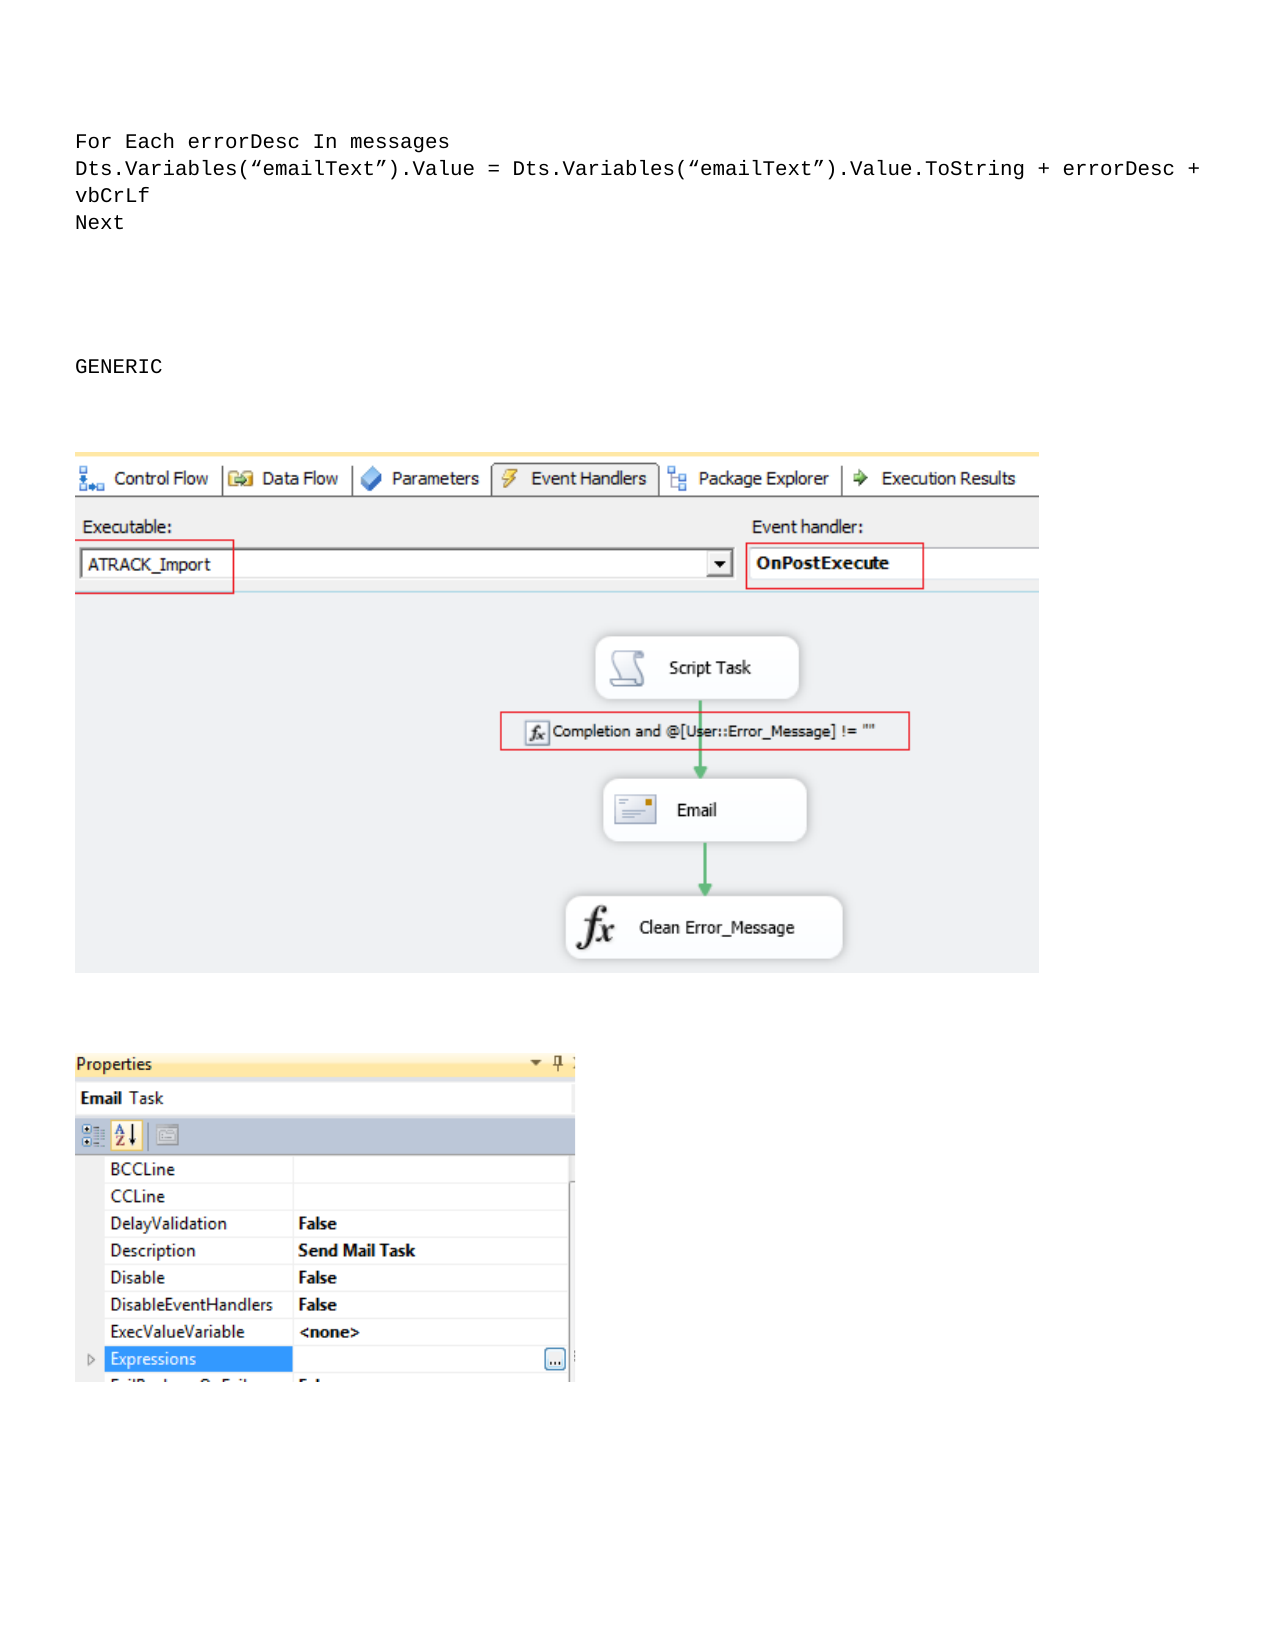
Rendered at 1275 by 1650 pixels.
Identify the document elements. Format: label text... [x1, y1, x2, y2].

text GENERIC [75, 356, 1200, 380]
picture [75, 452, 1039, 973]
picture [75, 1053, 575, 1382]
text For Each errorDesc In messages Dts.Variables(“emailText”).Value = Dts.Variables(“emailText”).Value.ToString + errorDesc + vbCrLf Next [75, 131, 1200, 236]
